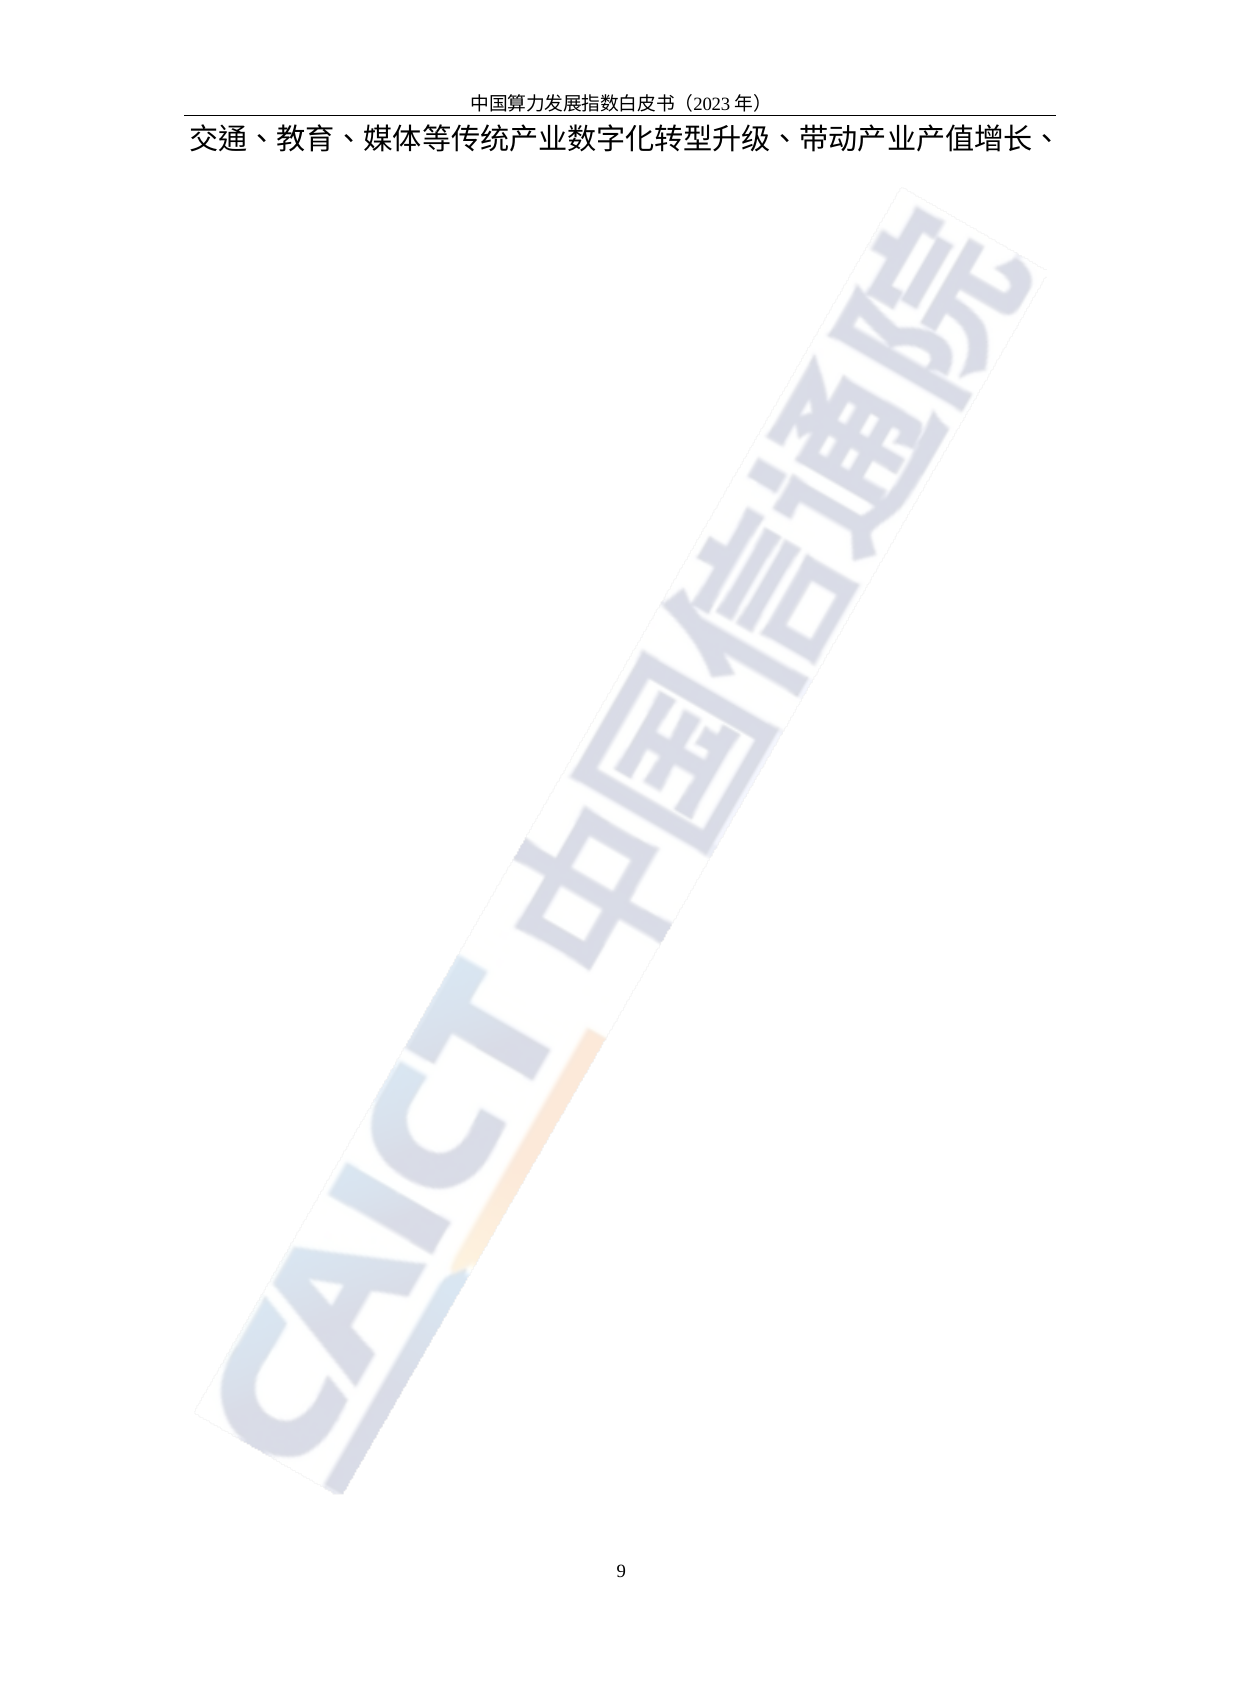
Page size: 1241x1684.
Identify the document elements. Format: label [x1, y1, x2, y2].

text [189, 118, 1062, 158]
picture [194, 187, 1047, 1496]
